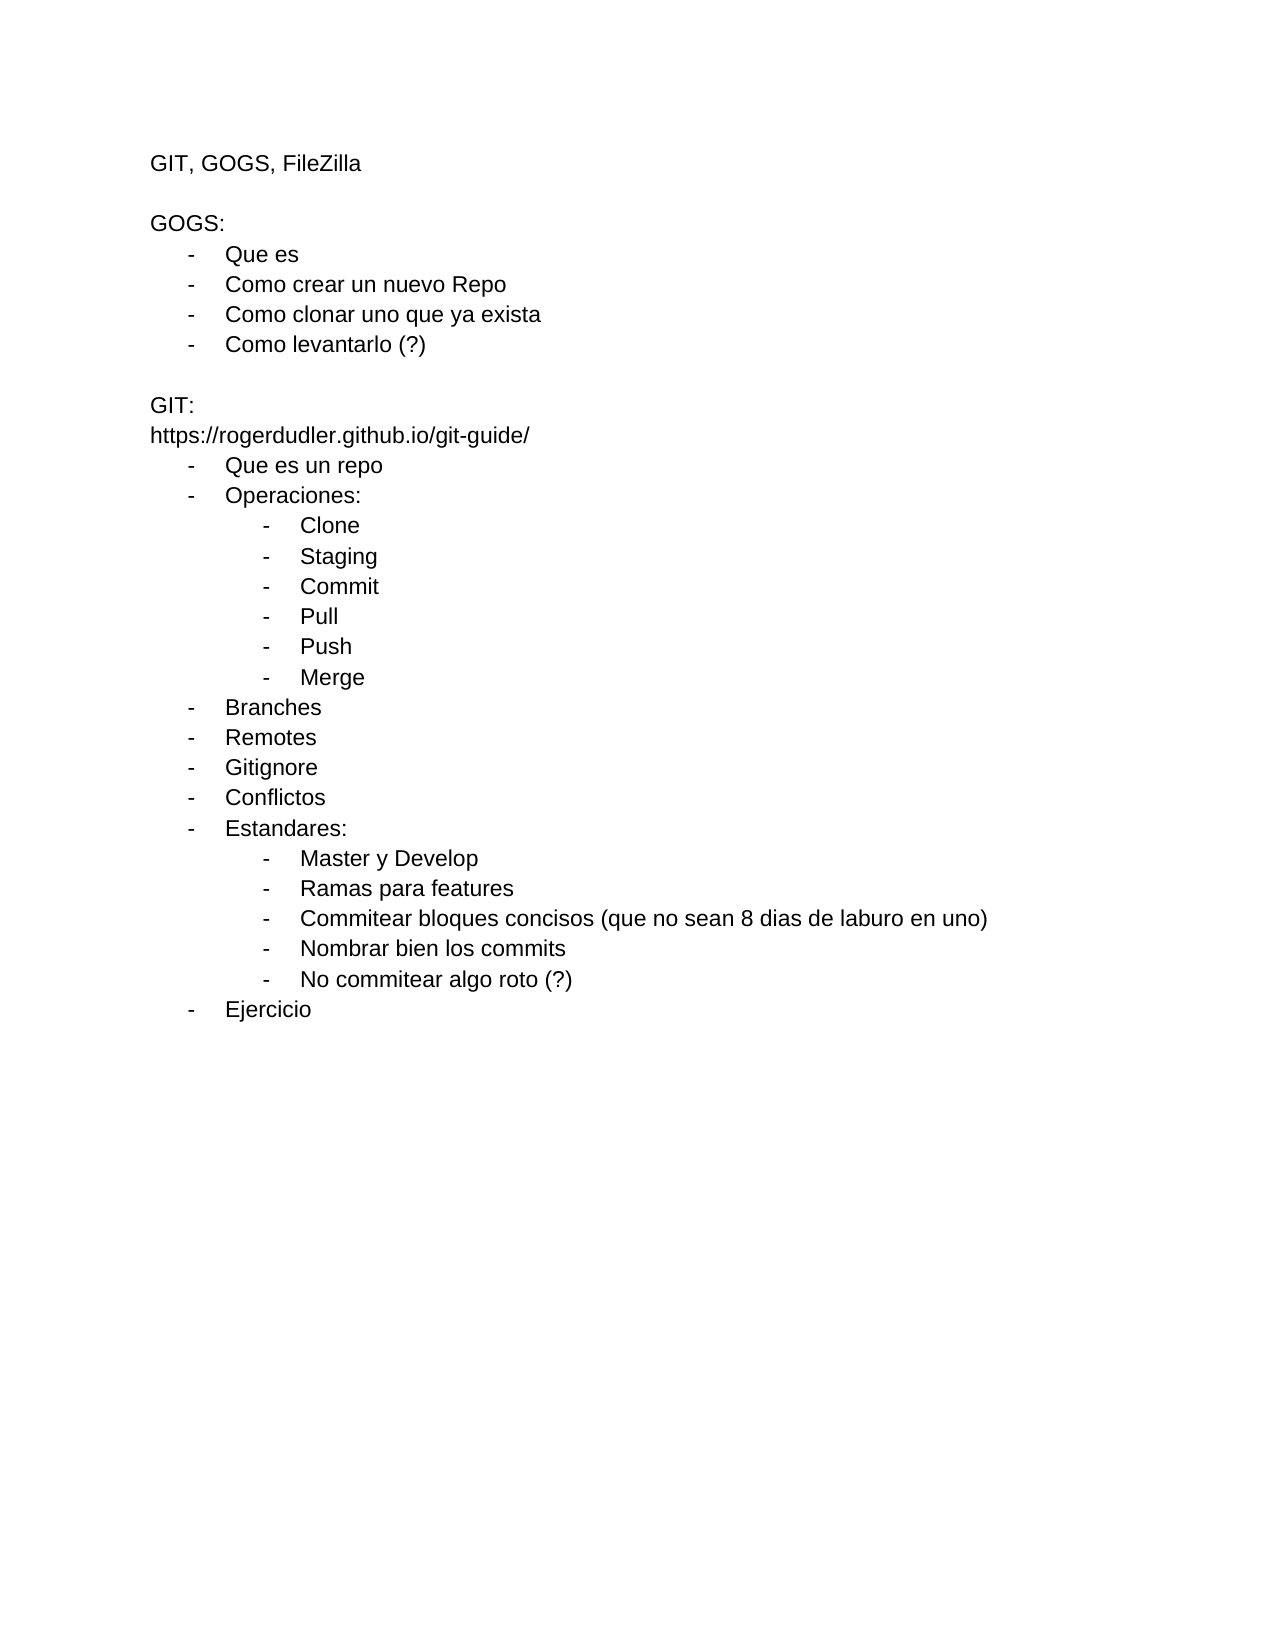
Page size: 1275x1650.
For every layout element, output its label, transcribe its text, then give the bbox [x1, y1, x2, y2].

list Remotes [187, 724, 1125, 750]
list Pull [262, 603, 1125, 629]
list Commit [262, 573, 1125, 599]
list Como levantarlo (?) [187, 331, 1125, 358]
list Branches [187, 694, 1125, 720]
list Clone [262, 512, 1125, 539]
list Que es un repo [187, 452, 1125, 478]
list Como crear un nuevo Repo [187, 271, 1125, 297]
list Conflictos [187, 784, 1125, 811]
list Master y Develop [262, 845, 1125, 871]
list Ramas para features [262, 875, 1125, 901]
list Que es [187, 241, 1125, 267]
text GOGS: [150, 210, 1125, 237]
list Commitear bloques concisos (que no sean 8 dias de laburo en uno) [262, 905, 1125, 932]
text GIT: [150, 392, 1125, 418]
list Operaciones: [187, 482, 1125, 509]
list Merge [262, 663, 1125, 690]
list No commitear algo roto (?) [262, 966, 1125, 992]
list Ejercicio [187, 996, 1125, 1022]
text GIT, GOGS, FileZilla [150, 150, 1125, 176]
text https://rogerdudler.github.io/git-guide/ [150, 422, 1125, 448]
list Estandares: [187, 814, 1125, 841]
list Como clonar uno que ya exista [187, 301, 1125, 327]
list Push [262, 633, 1125, 660]
list Gitignore [187, 754, 1125, 781]
list Staging [262, 543, 1125, 569]
list Nombrar bien los commits [262, 935, 1125, 962]
